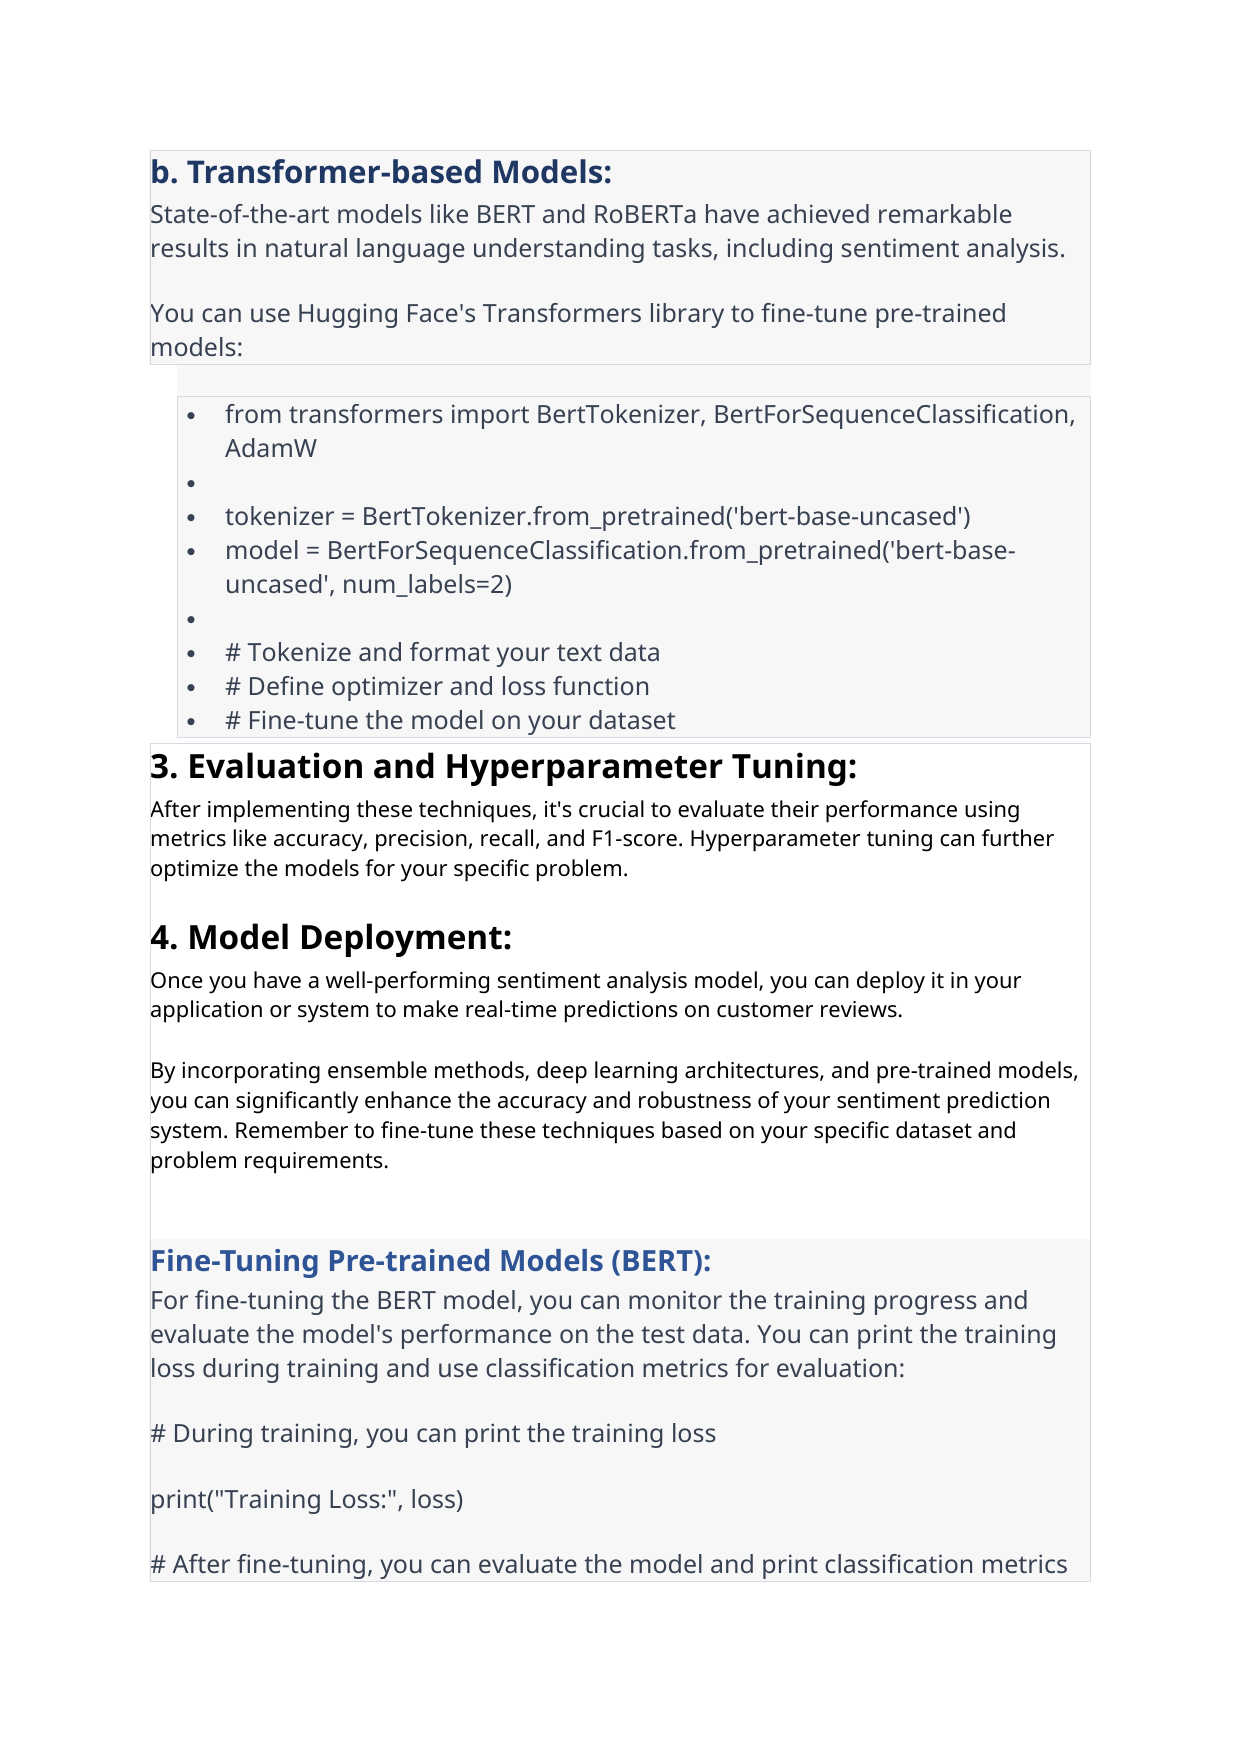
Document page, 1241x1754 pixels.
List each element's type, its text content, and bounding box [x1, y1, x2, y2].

list from transformers import BertTokenizer, BertForSequenceClassification, AdamW [178, 397, 1090, 464]
text State-of-the-art models like BERT and RoBERTa have achieved remarkable results in natural language understanding tasks, including sentiment analysis. [151, 196, 1090, 264]
text You can use Hugging Face's Transformers library to fine-tune pre-trained models: [151, 295, 1090, 364]
subtitle 3. Evaluation and Hyperparameter Tuning: [151, 744, 1090, 788]
list # Fine-tune the model on your dataset [178, 702, 1090, 737]
text # During training, you can print the training loss [151, 1416, 1090, 1450]
list model = BertForSequenceClassification.from_pretrained('bert-base-uncased', num_labels=2) [178, 532, 1090, 600]
subtitle 4. Model Deployment: [151, 914, 1090, 959]
list # Tokenize and format your text data [178, 634, 1090, 668]
subtitle Fine-Tuning Pre-trained Models (BERT): [151, 1239, 1090, 1279]
text After implementing these techniques, it's crucial to evaluate their performance using metrics like accuracy, precision, recall, and F1-score. Hyperparameter tuning can further optimize the models for your specific problem. [151, 793, 1090, 883]
text By incorporating ensemble methods, deep learning architectures, and pre-trained models, you can significantly enhance the accuracy and robustness of your sentiment prediction system. Remember to fine-tune these techniques based on your specific dataset and problem requirements. [151, 1055, 1090, 1175]
text # After fine-tuning, you can evaluate the model and print classification metrics [151, 1546, 1090, 1581]
text For fine-tuning the BERT model, you can monitor the training progress and evaluate the model's performance on the test data. You can print the training loss during training and use classification metrics for evaluation: [151, 1282, 1090, 1385]
list # Define optimizer and loss function [178, 668, 1090, 702]
text print("Training Loss:", loss) [151, 1481, 1090, 1516]
text Once you have a well-performing sentiment analysis model, you can deploy it in your application or system to make real-time predictions on customer reviews. [151, 964, 1090, 1024]
list tokenizer = BertTokenizer.from_pretrained('bert-base-uncased') [178, 498, 1090, 532]
subtitle b. Transformer-based Models: [151, 151, 1090, 193]
